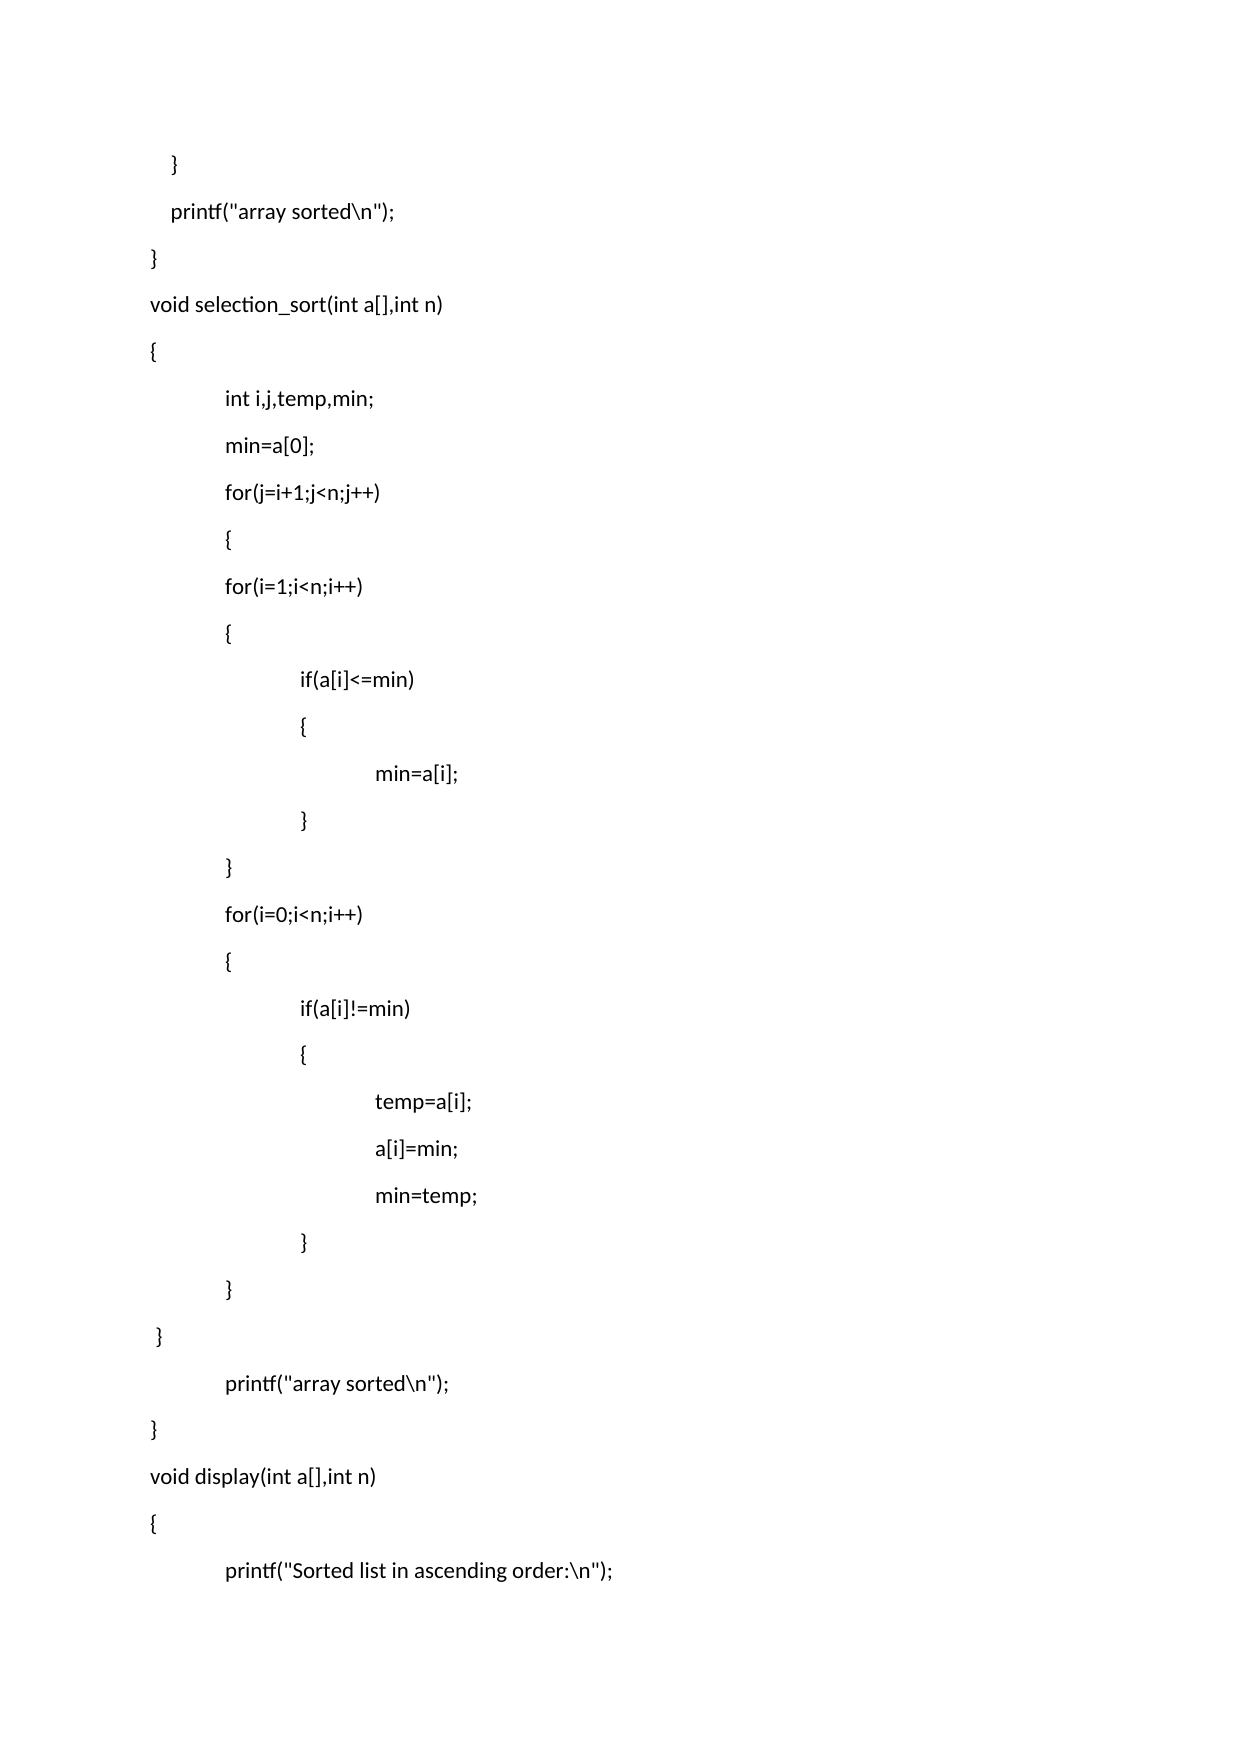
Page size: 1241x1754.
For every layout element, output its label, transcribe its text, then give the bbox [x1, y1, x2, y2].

text for(i=1;i<n;i++) [150, 572, 1090, 600]
text { [150, 337, 1090, 366]
text } [150, 806, 1090, 834]
text for(i=0;i<n;i++) [150, 900, 1090, 928]
text temp=a[i]; [150, 1087, 1090, 1116]
text } [150, 1275, 1090, 1303]
text } [150, 853, 1090, 881]
text } [150, 1322, 1090, 1350]
text { [150, 712, 1090, 741]
text for(j=i+1;j<n;j++) [150, 478, 1090, 506]
text printf("array sorted\n"); [150, 1369, 1090, 1397]
text { [150, 525, 1090, 553]
text min=a[i]; [150, 759, 1090, 787]
text if(a[i]<=min) [150, 666, 1090, 694]
text } [150, 1416, 1090, 1444]
text { [150, 1041, 1090, 1069]
text void selection_sort(int a[],int n) [150, 291, 1090, 319]
text } [150, 150, 1090, 178]
text { [150, 947, 1090, 975]
text } [150, 244, 1090, 272]
text a[i]=min; [150, 1134, 1090, 1162]
text } [150, 1228, 1090, 1256]
text void display(int a[],int n) [150, 1462, 1090, 1491]
text { [150, 1509, 1090, 1537]
text printf("Sorted list in ascending order:\n"); [150, 1556, 1090, 1584]
text min=a[0]; [150, 431, 1090, 459]
text min=temp; [150, 1181, 1090, 1209]
text int i,j,temp,min; [150, 384, 1090, 412]
text if(a[i]!=min) [150, 994, 1090, 1022]
text { [150, 619, 1090, 647]
text printf("array sorted\n"); [150, 197, 1090, 225]
